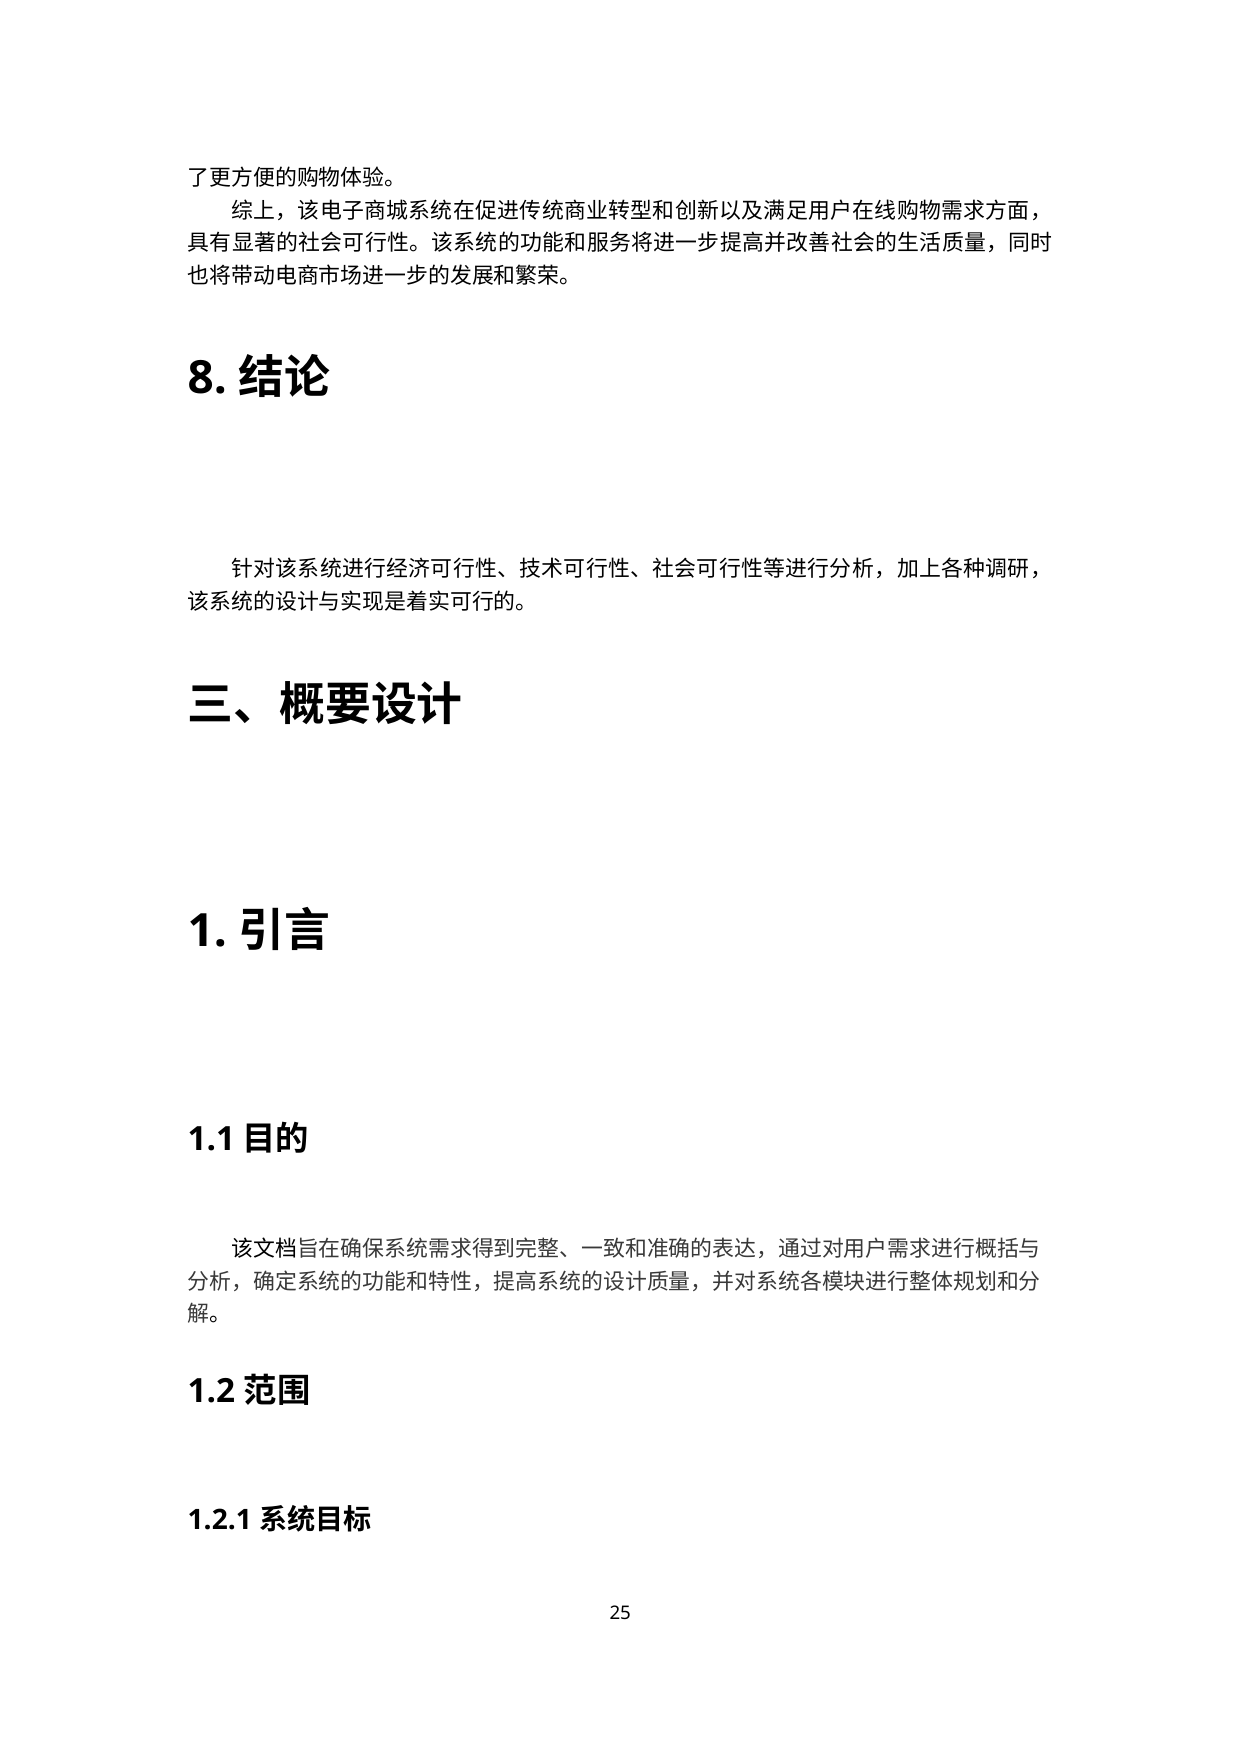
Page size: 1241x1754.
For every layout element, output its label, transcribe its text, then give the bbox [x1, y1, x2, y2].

text 该文档旨在确保系统需求得到完整、一致和准确的表达，通过对用户需求进行概括与分析，确定系统的功能和特性，提高系统的设计质量，并对系统各模块进行整体规划和分解。 [187, 1231, 1053, 1328]
text 针对该系统进行经济可行性、技术可行性、社会可行性等进行分析，加上各种调研，该系统的设计与实现是着实可行的。 [187, 551, 1053, 616]
text 综上，该电子商城系统在促进传统商业转型和创新以及满足用户在线购物需求方面，具有显著的社会可行性。该系统的功能和服务将进一步提高并改善社会的生活质量，同时也将带动电商市场进一步的发展和繁荣。 [187, 192, 1053, 290]
subtitle 1. 引言 [187, 878, 1053, 975]
subtitle 1.2 范围 [187, 1355, 1053, 1420]
subtitle 8. 结论 [187, 325, 1053, 423]
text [187, 160, 1053, 192]
subtitle 三、概要设计 [187, 651, 1053, 749]
subtitle 1.1目的 [187, 1103, 1053, 1168]
subtitle 1.2.1 系统目标 [187, 1485, 1053, 1550]
